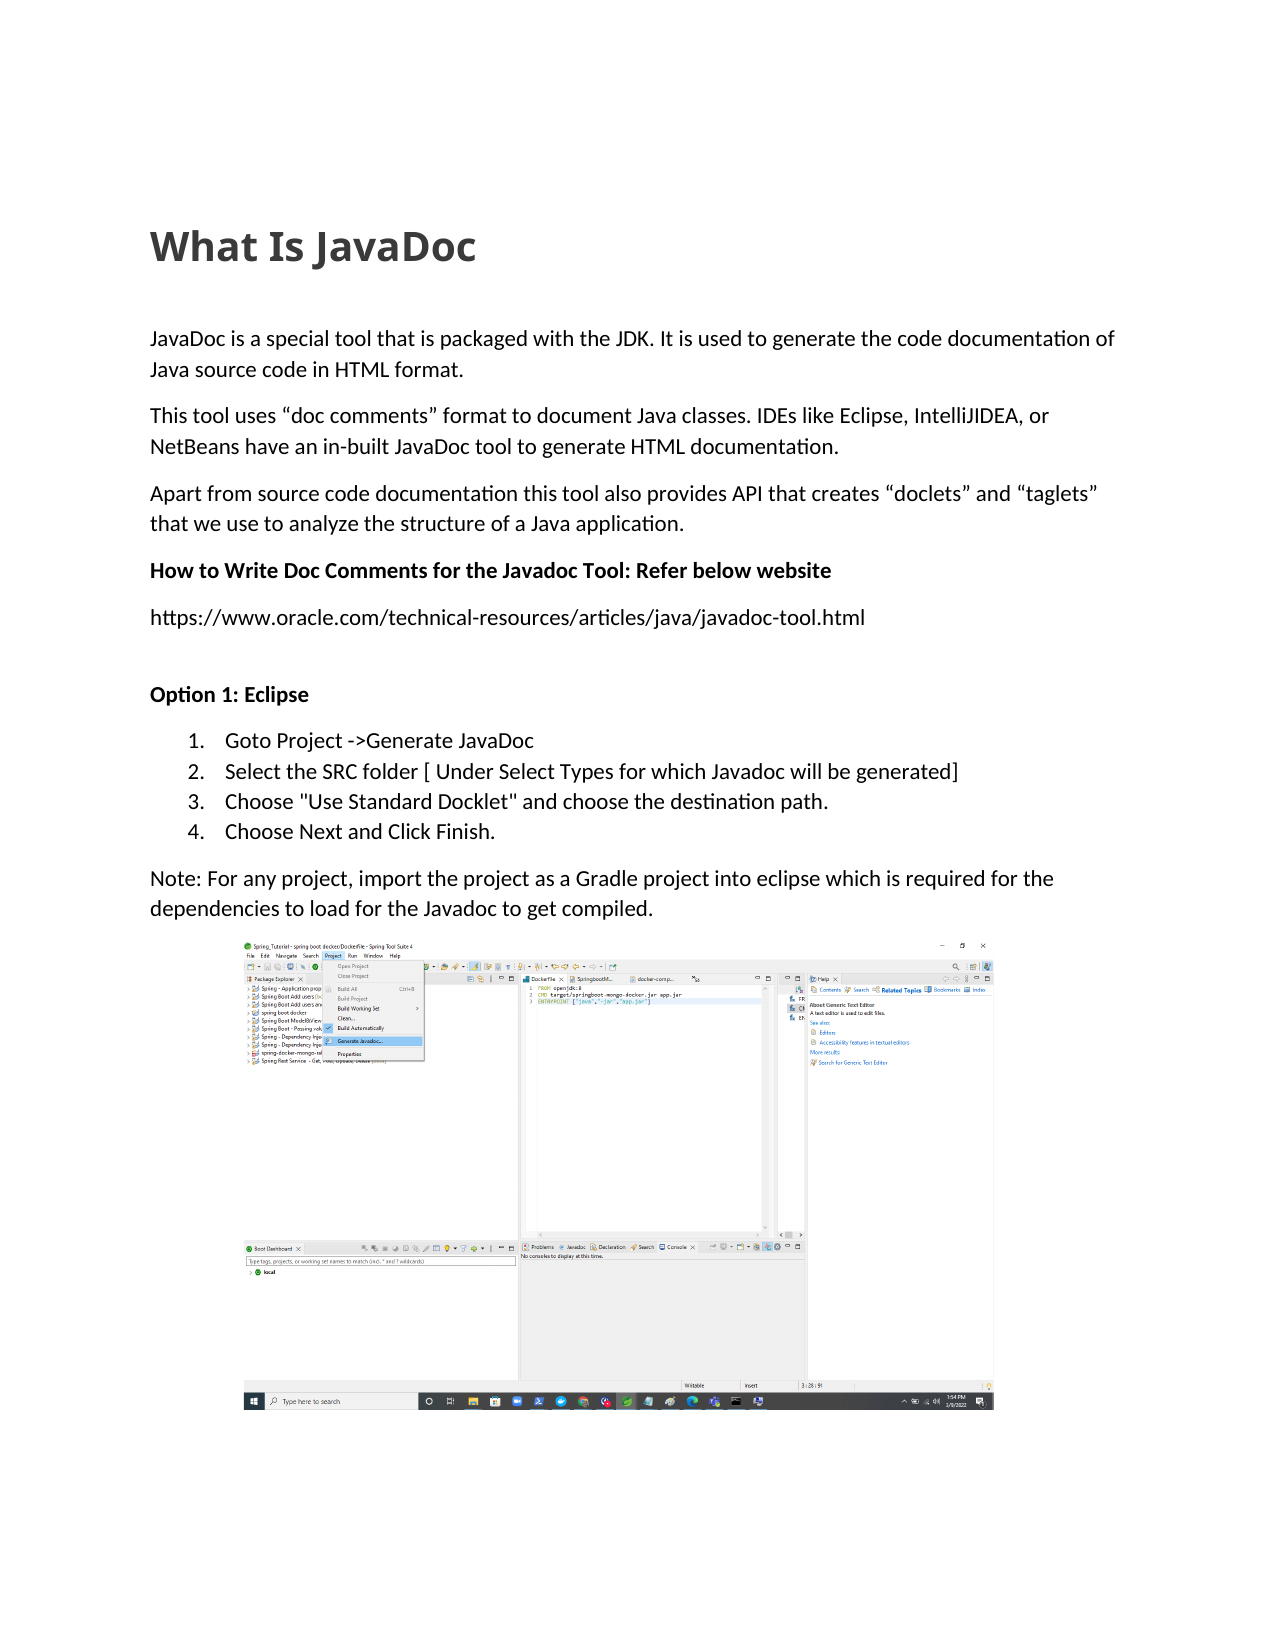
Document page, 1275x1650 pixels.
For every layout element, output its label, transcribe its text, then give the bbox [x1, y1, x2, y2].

text Option 1: Eclipse [150, 680, 1125, 708]
list Select the SRC folder [ Under Select Types for which Javadoc will be generated] [187, 757, 1125, 785]
text How to Write Doc Comments for the Javadoc Tool: Refer below website [150, 556, 1125, 584]
text JavaDoc is a special tool that is packaged with the JDK. It is used to generate the code documentation of Java source code in HTML format. [150, 324, 1125, 383]
list Choose "Use Standard Docklet" and choose the destination path. [187, 787, 1125, 815]
subtitle What Is JavaDoc [150, 218, 1125, 273]
list Goto Project ->Generate JavaDoc [187, 727, 1125, 755]
text https://www.oracle.com/technical-resources/articles/java/javadoc-tool.html [150, 603, 1125, 661]
text Note: For any project, import the project as a Gradle project into eclipse which is required for the dependencies to load for the Javadoc to get compiled. [150, 864, 1125, 922]
text Apart from source code documentation this tool also provides API that creates “doclets” and “taglets” that we use to analyze the structure of a Java application. [150, 479, 1125, 537]
text This tool uses “doc comments” format to document Java classes. IDEs like Eclipse, IntelliJIDEA, or NetBeans have an in-built JavaDoc tool to generate HTML documentation. [150, 402, 1125, 460]
list Choose Next and Click Finish. [187, 817, 1125, 845]
